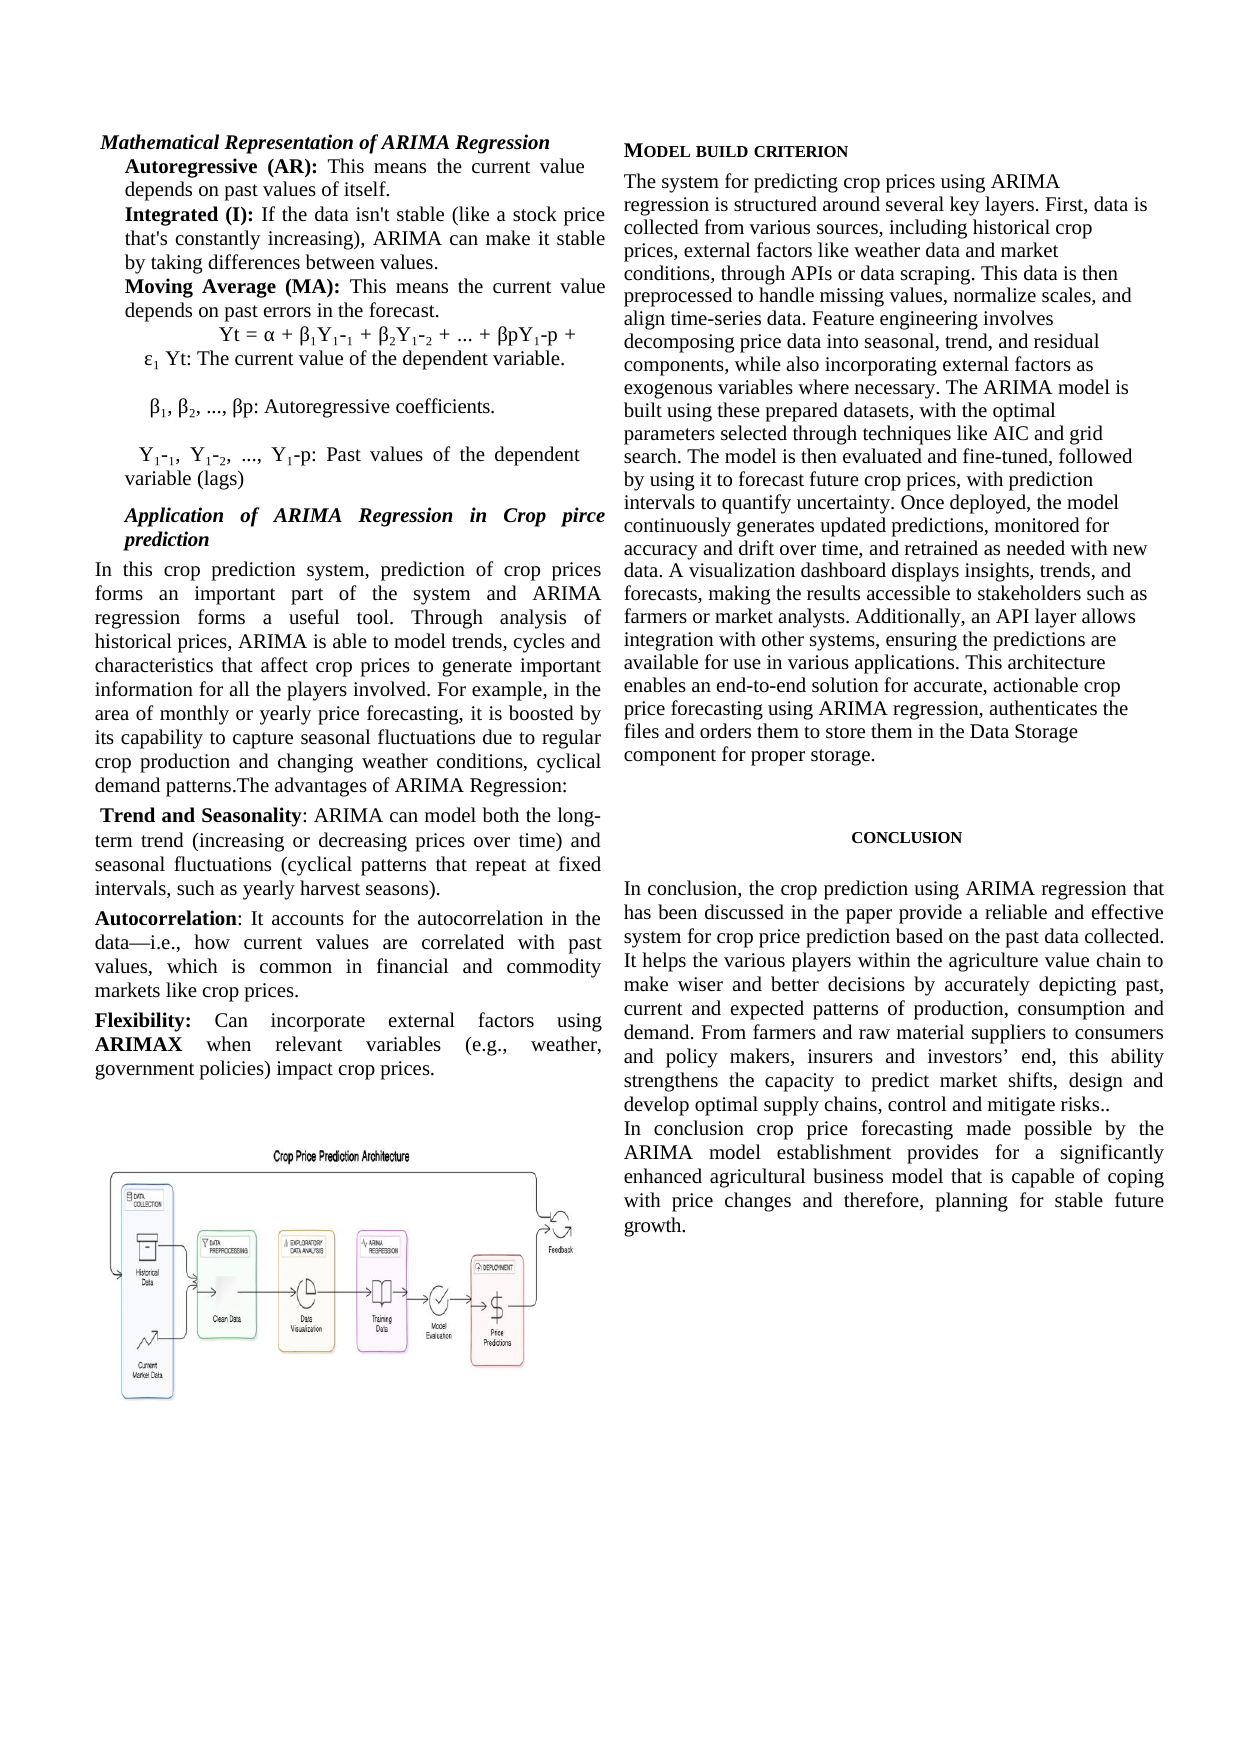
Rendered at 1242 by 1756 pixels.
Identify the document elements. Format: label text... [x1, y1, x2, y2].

text Y₁-₁, Y₁-₂, ..., Y₁-p: Past values of the dependent variable (lags) [124, 442, 606, 490]
text β₁, β₂, ..., βp: Autoregressive coefficients. [149, 394, 606, 418]
text In conclusion crop price forecasting made possible by the ARIMA model establishment provides for a significantly enhanced agricultural business model that is capable of coping with price changes and therefore, planning for stable future growth. [623, 1116, 1165, 1237]
text The system for predicting crop prices using ARIMA regression is structured around several key layers. First, data is collected from various sources, including historical crop prices, external factors like weather data and market conditions, through APIs or data scraping. This data is then preprocessed to handle missing values, normalize scales, and align time-series data. Feature engineering involves decomposing price data into seasonal, trend, and residual components, while also incorporating external factors as exogenous variables where necessary. The ARIMA model is built using these prepared datasets, with the optimal parameters selected through techniques like AIC and grid search. The model is then evaluated and fine-tuned, followed by using it to forecast future crop prices, with prediction intervals to quantify uncertainty. Once deployed, the model continuously generates updated predictions, monitored for accuracy and drift over time, and retrained as needed with new data. A visualization dashboard displays insights, trends, and forecasts, making the results accessible to stakeholders such as farmers or market analysts. Additionally, an API layer allows integration with other systems, ensuring the predictions are available for use in various applications. This architecture enables an end-to-end solution for accurate, actionable crop price forecasting using ARIMA regression, authenticates the files and orders them to store them in the Data Storage component for proper storage. [623, 170, 1148, 766]
text Yt = α + β₁Y₁-₁ + β₂Y₁-₂ + ... + βpY₁-p + ε₁ Yt: The current value of the dependent variable. [144, 322, 576, 370]
text Trend and Seasonality: ARIMA can model both the long- term trend (increasing or decreasing prices over time) and seasonal fluctuations (cyclical patterns that repeat at fixed intervals, such as yearly harvest seasons). [94, 803, 602, 900]
text Flexibility: Can incorporate external factors using ARIMAX when relevant variables (e.g., weather, government policies) impact crop prices. [94, 1008, 602, 1080]
text CONCLUSION [639, 828, 1175, 847]
subtitle Model build criterion [623, 138, 1175, 162]
text Application of ARIMA Regression in Crop pirce prediction [124, 503, 606, 551]
text Autocorrelation: It accounts for the autocorrelation in the data—i.e., how current values are correlated with past values, which is common in financial and commodity markets like crop prices. [94, 906, 602, 1002]
picture [109, 1147, 578, 1407]
text Moving Average (MA): This means the current value depends on past errors in the forecast. [124, 274, 606, 322]
text Integrated (I): If the data isn't stable (like a stock price that's constantly increasing), ARIMA can make it stable by taking differences between values. [124, 201, 606, 274]
text In conclusion, the crop prediction using ARIMA regression that has been discussed in the paper provide a reliable and effective system for crop price prediction based on the past data collected. It helps the various players within the agriculture value chain to make wiser and better decisions by accurately depicting past, current and expected patterns of production, consumption and demand. From farmers and raw material suppliers to consumers and policy makers, insurers and investors’ end, this ability strengthens the capacity to predict market shifts, design and develop optimal supply chains, control and mitigate risks.. [623, 876, 1165, 1116]
text Mathematical Representation of ARIMA Regression Autoregressive (AR): This means the current value depends on past values of itself. [100, 131, 606, 201]
text In this crop prediction system, prediction of crop prices forms an important part of the system and ARIMA regression forms a useful tool. Through analysis of historical prices, ARIMA is able to model trends, cycles and characteristics that affect crop prices to generate important information for all the players involved. For example, in the area of monthly or yearly price forecasting, it is boosted by its capability to capture seasonal fluctuations due to regular crop production and changing weather conditions, cyclical demand patterns.The advantages of ARIMA Regression: [94, 557, 602, 797]
